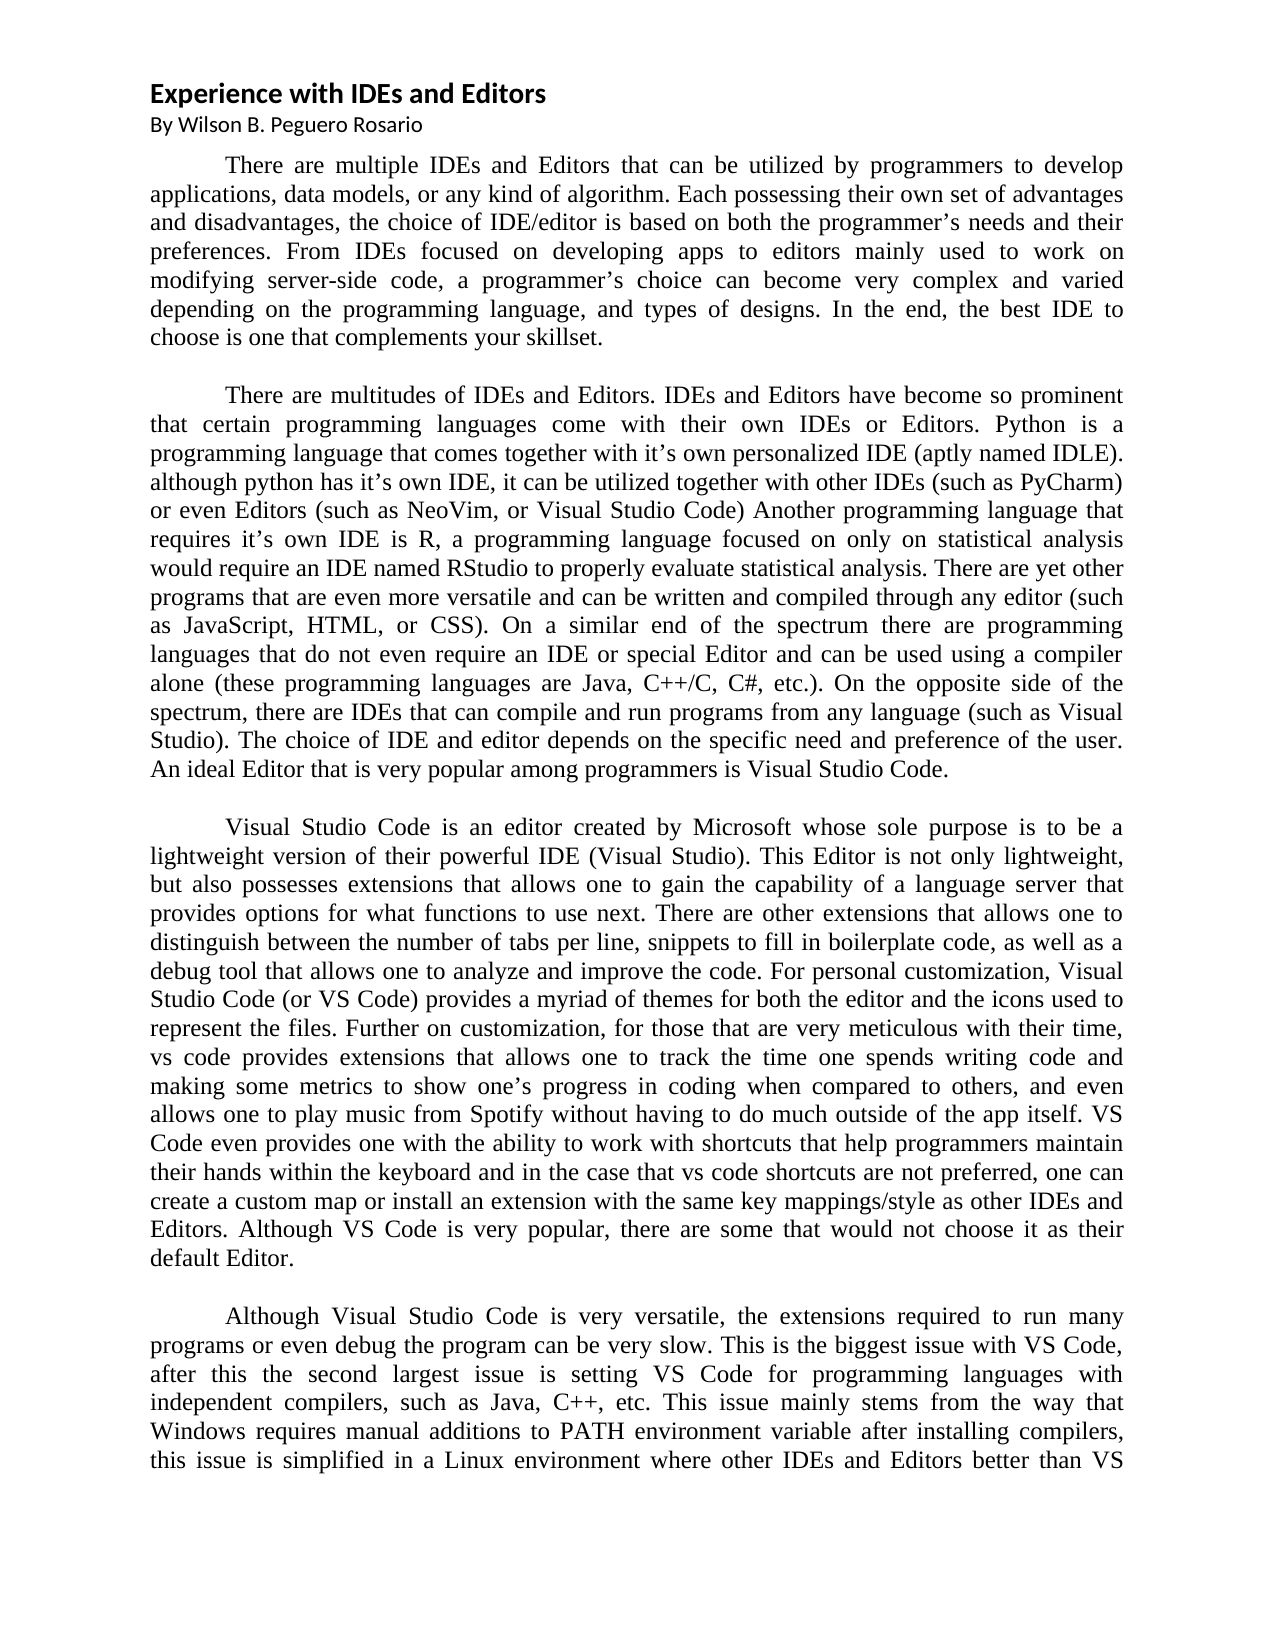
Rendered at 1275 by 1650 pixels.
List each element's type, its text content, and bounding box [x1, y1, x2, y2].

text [150, 1301, 1125, 1474]
text Visual Studio Code is an editor created by Microsoft whose sole purpose is to be a lightweight version of their powerful IDE (Visual Studio). This Editor is not only lightweight, but also possesses extensions that allows one to gain the capability of a language server that provides options for what functions to use next. There are other extensions that allows one to distinguish between the number of tabs per line, snippets to fill in boilerplate code, as well as a debug tool that allows one to analyze and improve the code. For personal customization, Visual Studio Code (or VS Code) provides a myriad of themes for both the editor and the icons used to represent the files. Further on customization, for those that are very meticulous with their time, vs code provides extensions that allows one to track the time one spends writing code and making some metrics to show one’s progress in coding when compared to others, and even allows one to play music from Spotify without having to do much outside of the app itself. VS Code even provides one with the ability to work with shortcuts that help programmers maintain their hands within the keyboard and in the case that vs code shortcuts are not preferred, one can create a custom map or install an extension with the same key mappings/style as other IDEs and Editors. Although VS Code is very popular, there are some that would not choose it as their default Editor. [150, 812, 1125, 1272]
text There are multitudes of IDEs and Editors. IDEs and Editors have become so prominent that certain programming languages come with their own IDEs or Editors. Python is a programming language that comes together with it’s own personalized IDE (aptly named IDLE). although python has it’s own IDE, it can be utilized together with other IDEs (such as PyCharm) or even Editors (such as NeoVim, or Visual Studio Code) Another programming language that requires it’s own IDE is R, a programming language focused on only on statistical analysis would require an IDE named RStudio to properly evaluate statistical analysis. There are yet other programs that are even more versatile and can be written and compiled through any editor (such as JavaScript, HTML, or CSS). On a similar end of the spectrum there are programming languages that do not even require an IDE or special Editor and can be used using a compiler alone (these programming languages are Java, C++/C, C#, etc.). On the opposite side of the spectrum, there are IDEs that can compile and run programs from any language (such as Visual Studio). The choice of IDE and editor depends on the specific need and preference of the user. An ideal Editor that is very popular among programmers is Visual Studio Code. [150, 380, 1125, 783]
text There are multiple IDEs and Editors that can be utilized by programmers to develop applications, data models, or any kind of algorithm. Each possessing their own set of advantages and disadvantages, the choice of IDE/editor is based on both the programmer’s needs and their preferences. From IDEs focused on developing apps to editors mainly used to work on modifying server-side code, a programmer’s choice can become very complex and varied depending on the programming language, and types of designs. In the end, the best IDE to choose is one that complements your skillset. [150, 150, 1125, 351]
